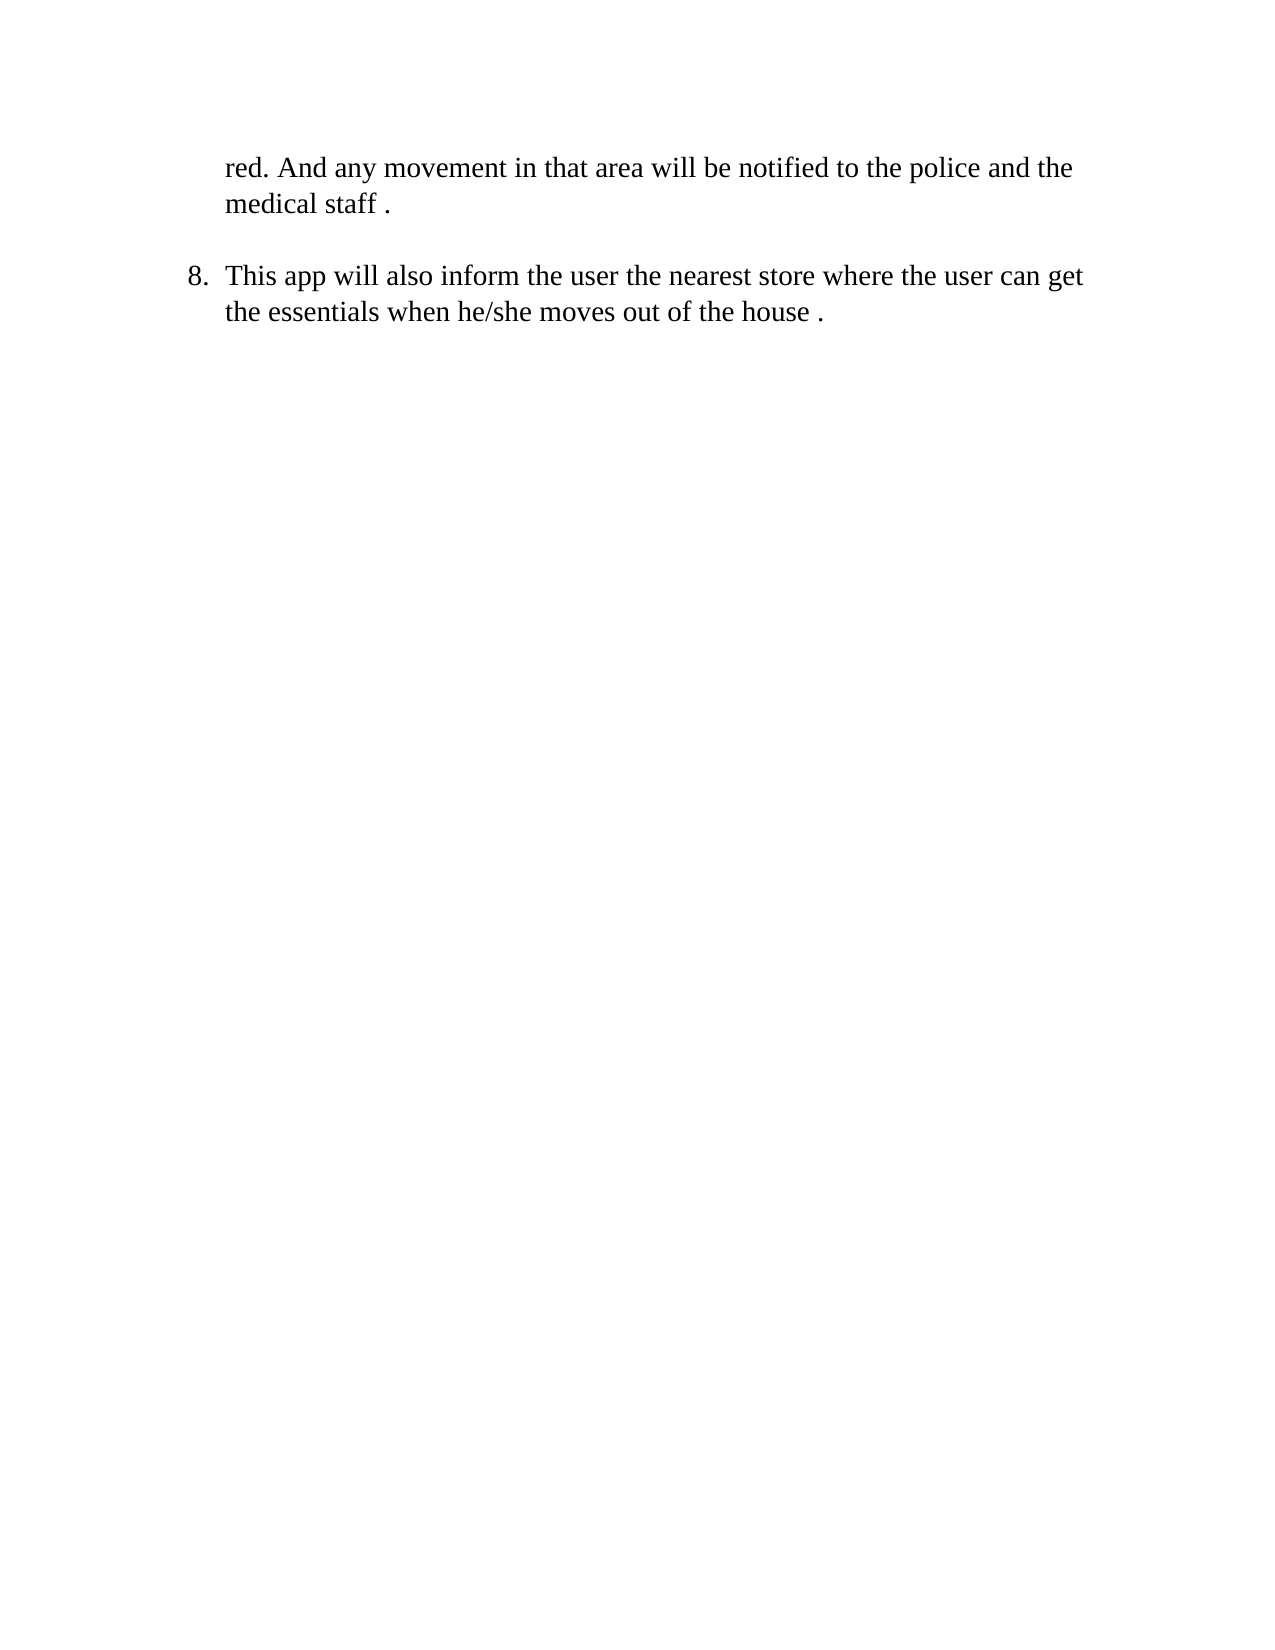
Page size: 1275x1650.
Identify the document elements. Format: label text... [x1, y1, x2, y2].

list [187, 150, 1125, 220]
list This app will also inform the user the nearest store where the user can get the essentials when he/she moves out of the house . [187, 258, 1125, 328]
